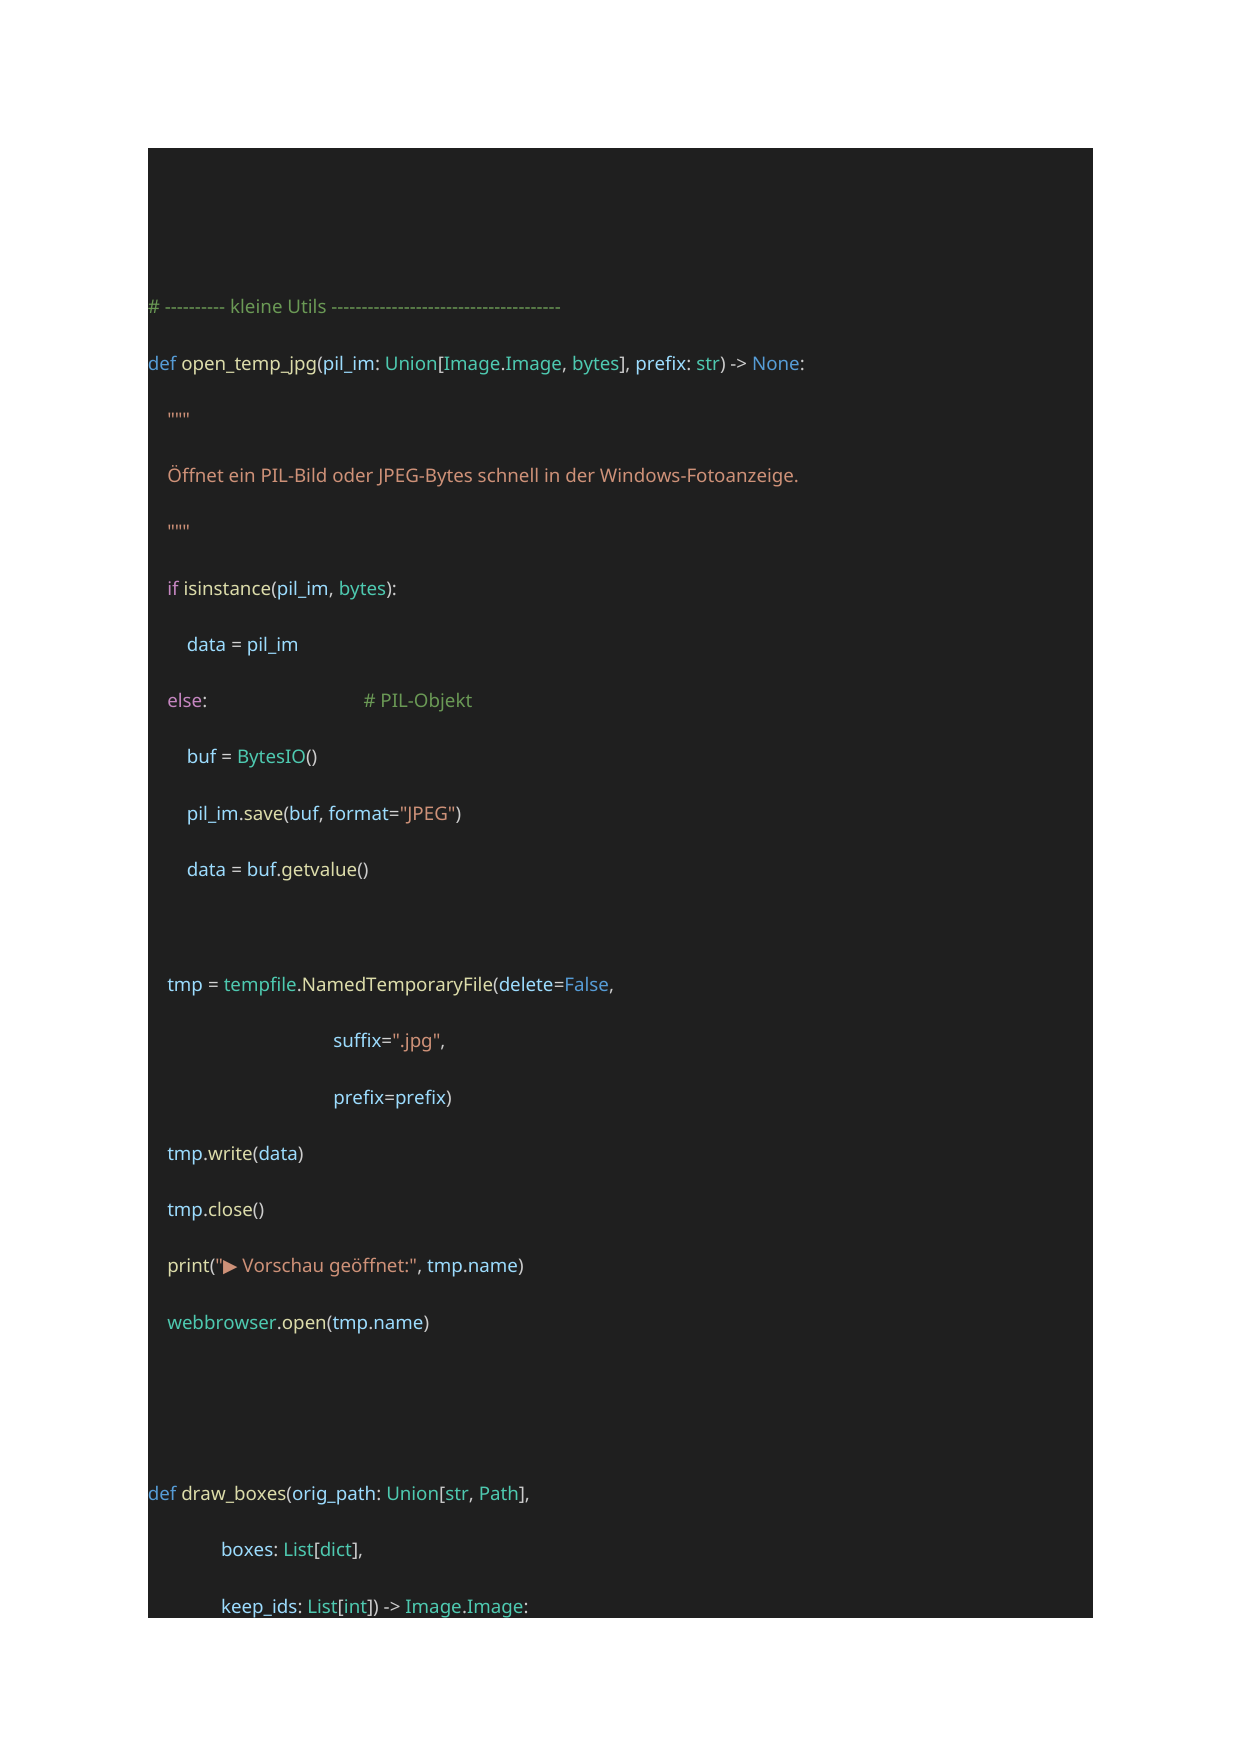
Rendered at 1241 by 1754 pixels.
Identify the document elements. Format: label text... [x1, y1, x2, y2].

text data = pil_im [148, 628, 1093, 657]
text keep_ids: List[int]) -> Image.Image: [148, 1590, 1093, 1618]
text def draw_boxes(orig_path: Union[str, Path], [148, 1478, 1093, 1506]
text tmp.write(data) [148, 1138, 1093, 1166]
text else: # PIL-Objekt [148, 685, 1093, 713]
text if isinstance(pil_im, bytes): [148, 572, 1093, 600]
text print("▶ Vorschau geöffnet:", tmp.name) [148, 1250, 1093, 1278]
text suffix=".jpg", [148, 1025, 1093, 1053]
text tmp = tempfile.NamedTemporaryFile(delete=False, [148, 969, 1093, 997]
text """ [148, 403, 1093, 432]
text Öffnet ein PIL-Bild oder JPEG-Bytes schnell in der Windows-Fotoanzeige. [148, 460, 1093, 488]
text webbrowser.open(tmp.name) [148, 1306, 1093, 1334]
text """ [148, 516, 1093, 544]
text pil_im.save(buf, format="JPEG") [148, 797, 1093, 825]
text boxes: List[dict], [148, 1534, 1093, 1562]
text prefix=prefix) [148, 1081, 1093, 1109]
text buf = BytesIO() [148, 741, 1093, 769]
text data = buf.getvalue() [148, 853, 1093, 882]
text tmp.close() [148, 1194, 1093, 1222]
text # ---------- kleine Utils -------------------------------------- [148, 291, 1093, 319]
text def open_temp_jpg(pil_im: Union[Image.Image, bytes], prefix: str) -> None: [148, 347, 1093, 375]
